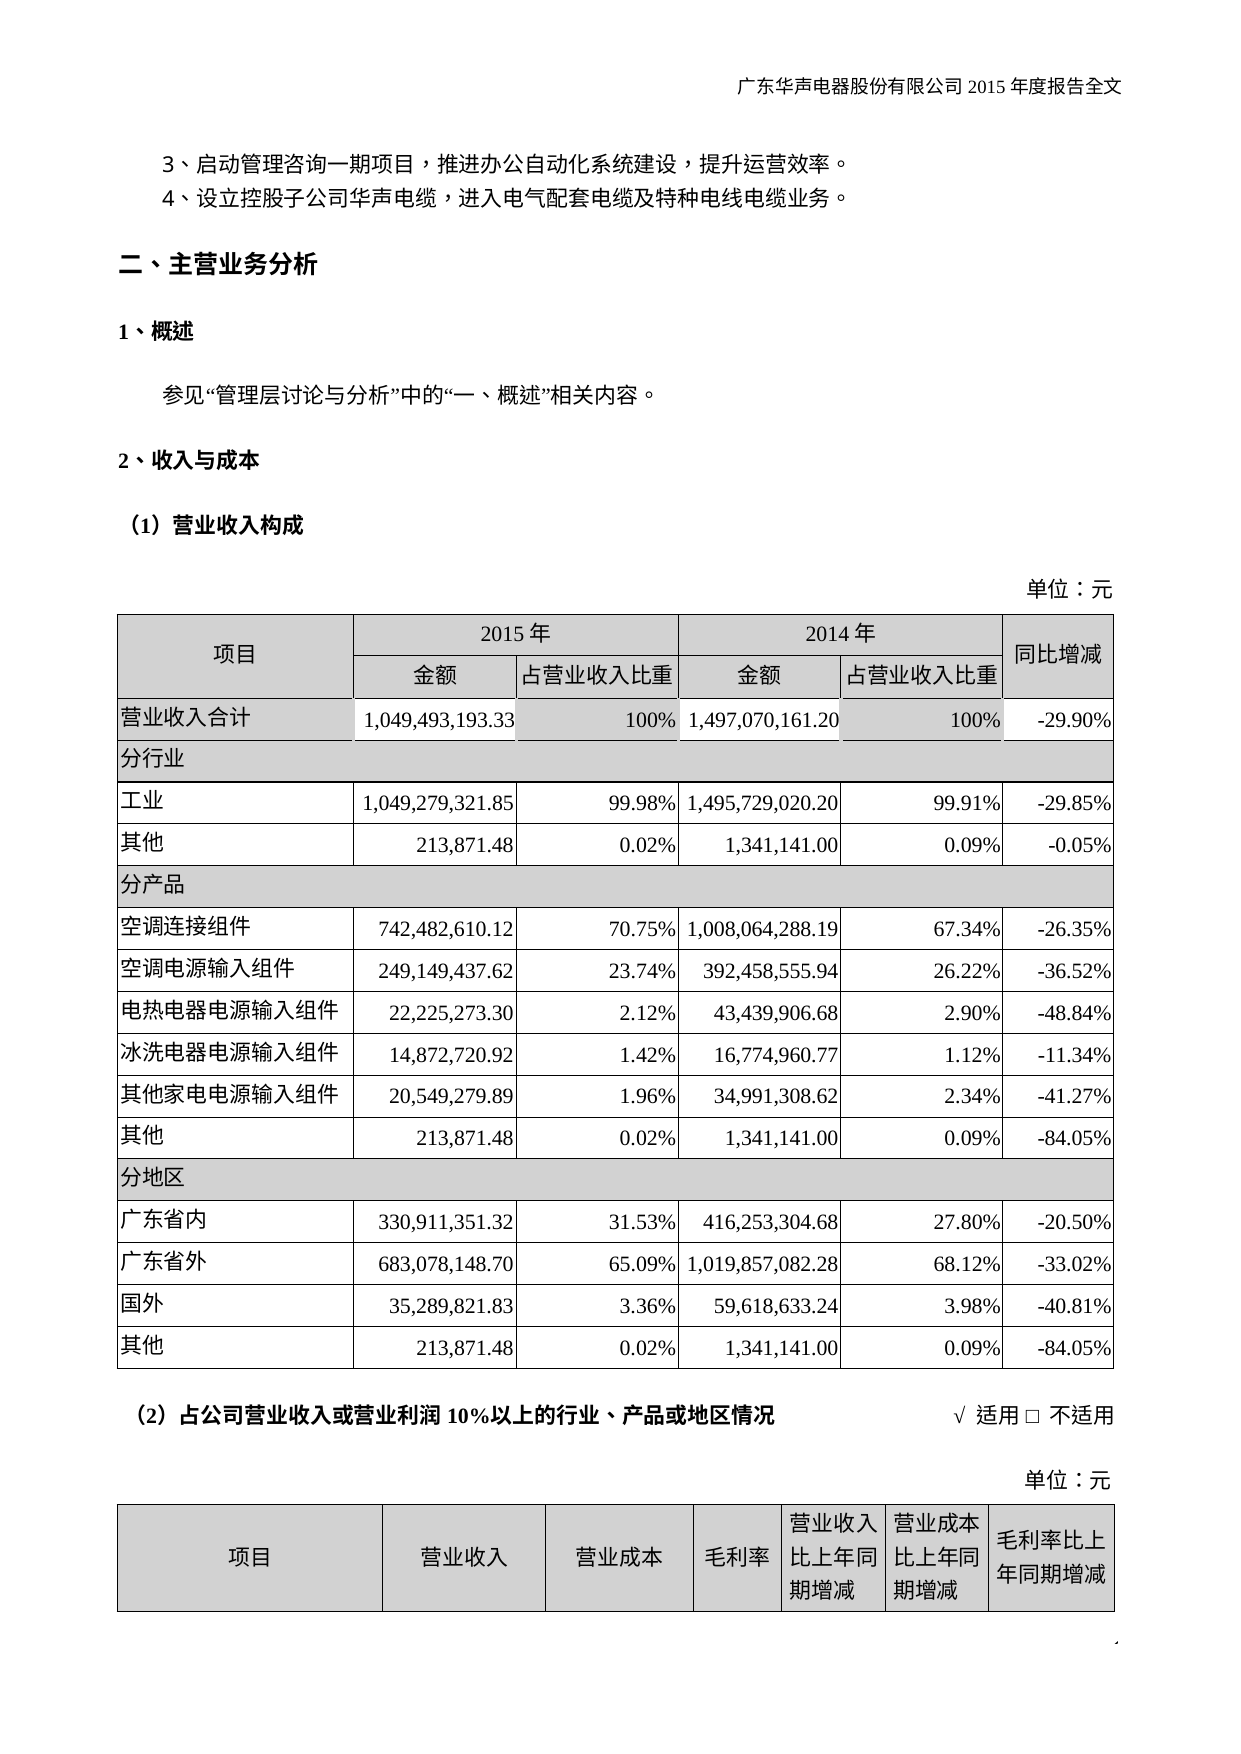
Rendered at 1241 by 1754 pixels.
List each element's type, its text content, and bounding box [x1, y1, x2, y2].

table_cell 1,341,141.00 [679, 824, 840, 865]
table_cell 213,871.48 [354, 1118, 516, 1158]
table_cell 27.80% [841, 1201, 1002, 1242]
table_cell 1,495,729,020.20 [679, 783, 840, 823]
table_cell 99.98% [517, 783, 678, 823]
table_cell 1,008,064,288.19 [679, 908, 840, 949]
table_cell 65.09% [517, 1243, 678, 1284]
table_cell 2.12% [517, 992, 678, 1033]
table_cell 1.96% [517, 1076, 678, 1117]
subtitle 1、概述 [118, 316, 1138, 346]
table_cell 59,618,633.24 [679, 1285, 840, 1326]
table_cell 1,049,493,193.33 [355, 699, 515, 740]
table_cell -11.34% [1003, 1034, 1113, 1074]
table_cell 1.42% [517, 1034, 678, 1074]
table_cell 16,774,960.77 [679, 1034, 840, 1074]
table_cell 416,253,304.68 [679, 1201, 840, 1242]
table_header [1003, 615, 1113, 635]
table_cell -84.05% [1003, 1327, 1113, 1368]
table_cell 1,497,070,161.20 [680, 699, 839, 740]
table_cell -41.27% [1003, 1076, 1113, 1117]
table_cell 742,482,610.12 [354, 908, 516, 949]
table_cell 其他 [118, 1327, 353, 1368]
text （2）占公司营业收入或营业利润 10%以上的行业、产品或地区情况 √ 适用 □ 不适用 [102, 1400, 1115, 1430]
table_cell 0.02% [517, 1327, 678, 1368]
table_header 营业成本 [546, 1505, 693, 1611]
table_header 2014 年 [679, 615, 1002, 655]
table_cell -36.52% [1003, 950, 1113, 991]
table_cell 249,149,437.62 [354, 950, 516, 991]
table_cell 金额 [354, 656, 516, 698]
table_cell 67.34% [841, 908, 1002, 949]
table_cell -20.50% [1003, 1201, 1113, 1242]
table_cell [118, 676, 353, 698]
table_cell 20,549,279.89 [354, 1076, 516, 1117]
table_cell 68.12% [841, 1243, 1002, 1284]
table_cell 0.09% [841, 824, 1002, 865]
table_cell 其他家电电源输入组件 [118, 1076, 353, 1117]
table_cell 2.34% [841, 1076, 1002, 1117]
text 参见“管理层讨论与分析”中的“一、概述”相关内容。 [162, 380, 1138, 410]
table_header 2015 年 [354, 615, 678, 655]
table_cell 0.02% [517, 1118, 678, 1158]
table_cell 100% [518, 699, 677, 740]
table_cell -29.85% [1003, 783, 1113, 823]
table_cell 213,871.48 [354, 1327, 516, 1368]
table_cell 683,078,148.70 [354, 1243, 516, 1284]
table_header 营业收入 比上年同 期增减 [782, 1505, 885, 1611]
subtitle 二、主营业务分析 [118, 246, 1138, 281]
table_cell 空调连接组件 [118, 908, 353, 949]
table_cell 14,872,720.92 [354, 1034, 516, 1074]
table_cell [1003, 676, 1113, 698]
table_cell -26.35% [1003, 908, 1113, 949]
table_cell 金额 [679, 656, 840, 698]
table_cell -0.05% [1003, 824, 1113, 865]
table_header 营业成本 比上年同 期增减 [886, 1505, 988, 1611]
table_cell 1,019,857,082.28 [679, 1243, 840, 1284]
table_cell -84.05% [1003, 1118, 1113, 1158]
table_cell 分产品 [118, 866, 1113, 907]
table_cell 电热电器电源输入组件 [118, 992, 353, 1033]
table_cell 1,341,141.00 [679, 1327, 840, 1368]
table_cell 0.09% [841, 1118, 1002, 1158]
table_cell 冰洗电器电源输入组件 [118, 1034, 353, 1074]
table_cell 工业 [118, 783, 353, 823]
table_cell 其他 [118, 824, 353, 865]
table_cell 广东省外 [118, 1243, 353, 1284]
table_header 项目 [118, 1505, 382, 1611]
table_cell 70.75% [517, 908, 678, 949]
text 单位：元 [102, 574, 1113, 604]
table_cell -48.84% [1003, 992, 1113, 1033]
table_cell 3.98% [841, 1285, 1002, 1326]
table_cell 22,225,273.30 [354, 992, 516, 1033]
text 4、设立控股子公司华声电缆，进入电气配套电缆及特种电线电缆业务。 [162, 183, 1138, 213]
subtitle 2、收入与成本 [118, 445, 1138, 475]
table_cell 26.22% [841, 950, 1002, 991]
table_cell 213,871.48 [354, 824, 516, 865]
table_cell 392,458,555.94 [679, 950, 840, 991]
table_cell 空调电源输入组件 [118, 950, 353, 991]
table_cell -29.90% [1004, 699, 1113, 740]
table_cell 100% [843, 699, 1001, 740]
table_cell 项目 [118, 635, 353, 676]
table_header 毛利率比上 年同期增减 [989, 1505, 1114, 1611]
table_cell 23.74% [517, 950, 678, 991]
table_cell 占营业收入比重 [517, 656, 678, 698]
table_cell 43,439,906.68 [679, 992, 840, 1033]
table_cell 1,341,141.00 [679, 1118, 840, 1158]
table_cell 营业收入合计 [118, 699, 352, 740]
table_cell 1,049,279,321.85 [354, 783, 516, 823]
table_cell 99.91% [841, 783, 1002, 823]
table_cell 0.02% [517, 824, 678, 865]
table_header 毛利率 [694, 1505, 781, 1611]
table_cell 2.90% [841, 992, 1002, 1033]
table_cell 34,991,308.62 [679, 1076, 840, 1117]
table_cell 0.09% [841, 1327, 1002, 1368]
table_header [118, 615, 353, 635]
table_cell -33.02% [1003, 1243, 1113, 1284]
text 单位：元 [102, 1465, 1112, 1495]
table_cell 330,911,351.32 [354, 1201, 516, 1242]
text 3、启动管理咨询一期项目，推进办公自动化系统建设，提升运营效率。 [162, 149, 1138, 179]
table_cell 3.36% [517, 1285, 678, 1326]
table_cell 1.12% [841, 1034, 1002, 1074]
table_cell 31.53% [517, 1201, 678, 1242]
table_header 营业收入 [383, 1505, 545, 1611]
table_cell 占营业收入比重 [841, 656, 1002, 698]
table_cell 35,289,821.83 [354, 1285, 516, 1326]
table_cell -40.81% [1003, 1285, 1113, 1326]
table_cell 广东省内 [118, 1201, 353, 1242]
table_cell 分行业 [118, 741, 1113, 781]
subtitle （1）营业收入构成 [118, 510, 1138, 540]
table_cell 分地区 [118, 1159, 1113, 1200]
table_cell 同比增减 [1003, 635, 1113, 676]
table_cell 其他 [118, 1118, 353, 1158]
table_cell 国外 [118, 1285, 353, 1326]
